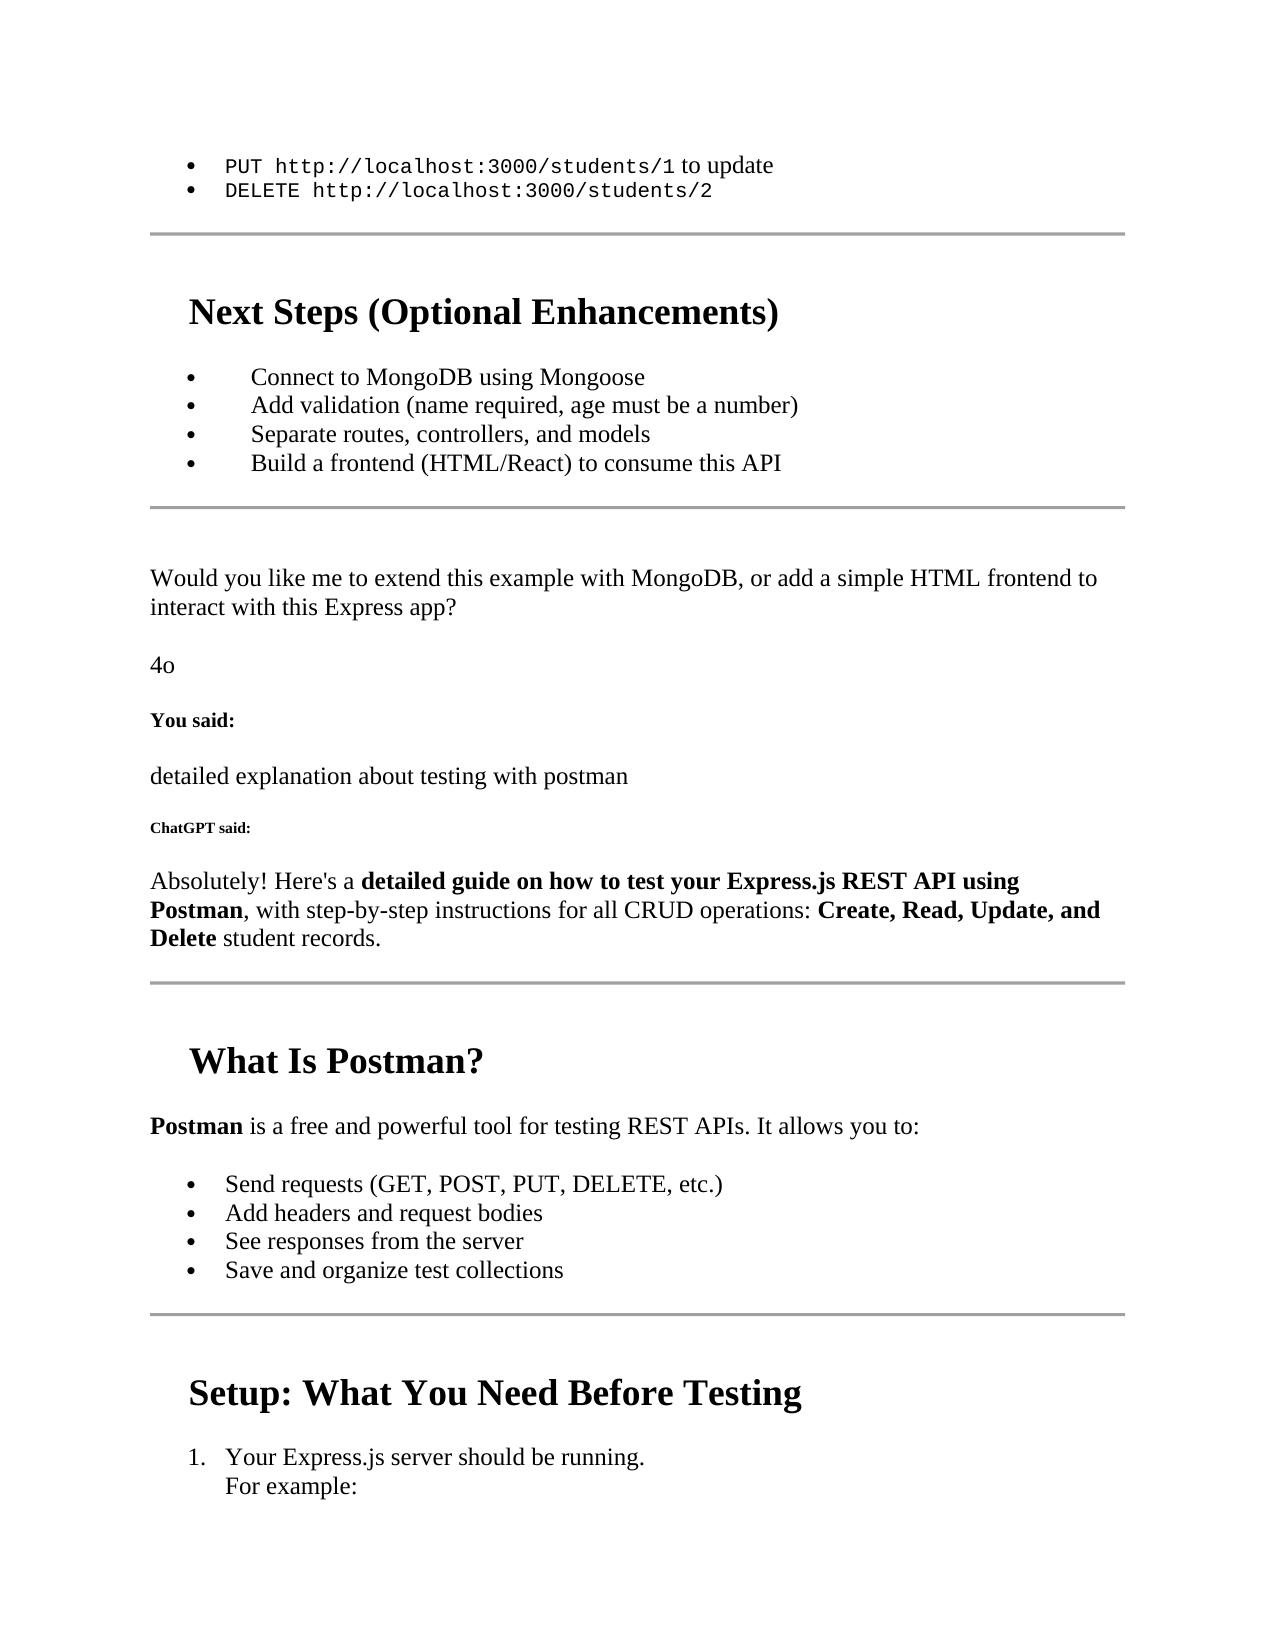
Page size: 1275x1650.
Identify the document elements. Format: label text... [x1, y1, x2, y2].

list Save and organize test collections [187, 1255, 1125, 1284]
text detailed explanation about testing with postman [150, 761, 1125, 790]
text 🧪 What Is Postman? [150, 1039, 1125, 1082]
list DELETE http://localhost:3000/students/2 [187, 179, 1125, 203]
text ChatGPT said: [150, 819, 1125, 837]
text You said: [150, 708, 1125, 732]
list ✅ Separate routes, controllers, and models [187, 419, 1125, 448]
list Your Express.js server should be running. For example: [187, 1442, 1125, 1500]
list ✅ Build a frontend (HTML/React) to consume this API [187, 448, 1125, 477]
list PUT http://localhost:3000/students/1 to update [187, 150, 1125, 179]
list ✅ Connect to MongoDB using Mongoose [187, 362, 1125, 391]
list ✅ Add validation (name required, age must be a number) [187, 391, 1125, 419]
text Absolutely! Here's a detailed guide on how to test your Express.js REST API using Postman, with step-by-step instructions for all CRUD operations: Create, Read, Update, and Delete student records. [150, 866, 1125, 952]
text 🔥 Next Steps (Optional Enhancements) [150, 289, 1125, 333]
list See responses from the server [187, 1226, 1125, 1255]
text Would you like me to extend this example with MongoDB, or add a simple HTML frontend to interact with this Express app? [150, 563, 1125, 621]
list Add headers and request bodies [187, 1198, 1125, 1226]
text ✅ Setup: What You Need Before Testing [150, 1370, 1125, 1413]
list Send requests (GET, POST, PUT, DELETE, etc.) [187, 1169, 1125, 1198]
text 4o [150, 650, 1125, 679]
text Postman is a free and powerful tool for testing REST APIs. It allows you to: [150, 1111, 1125, 1140]
